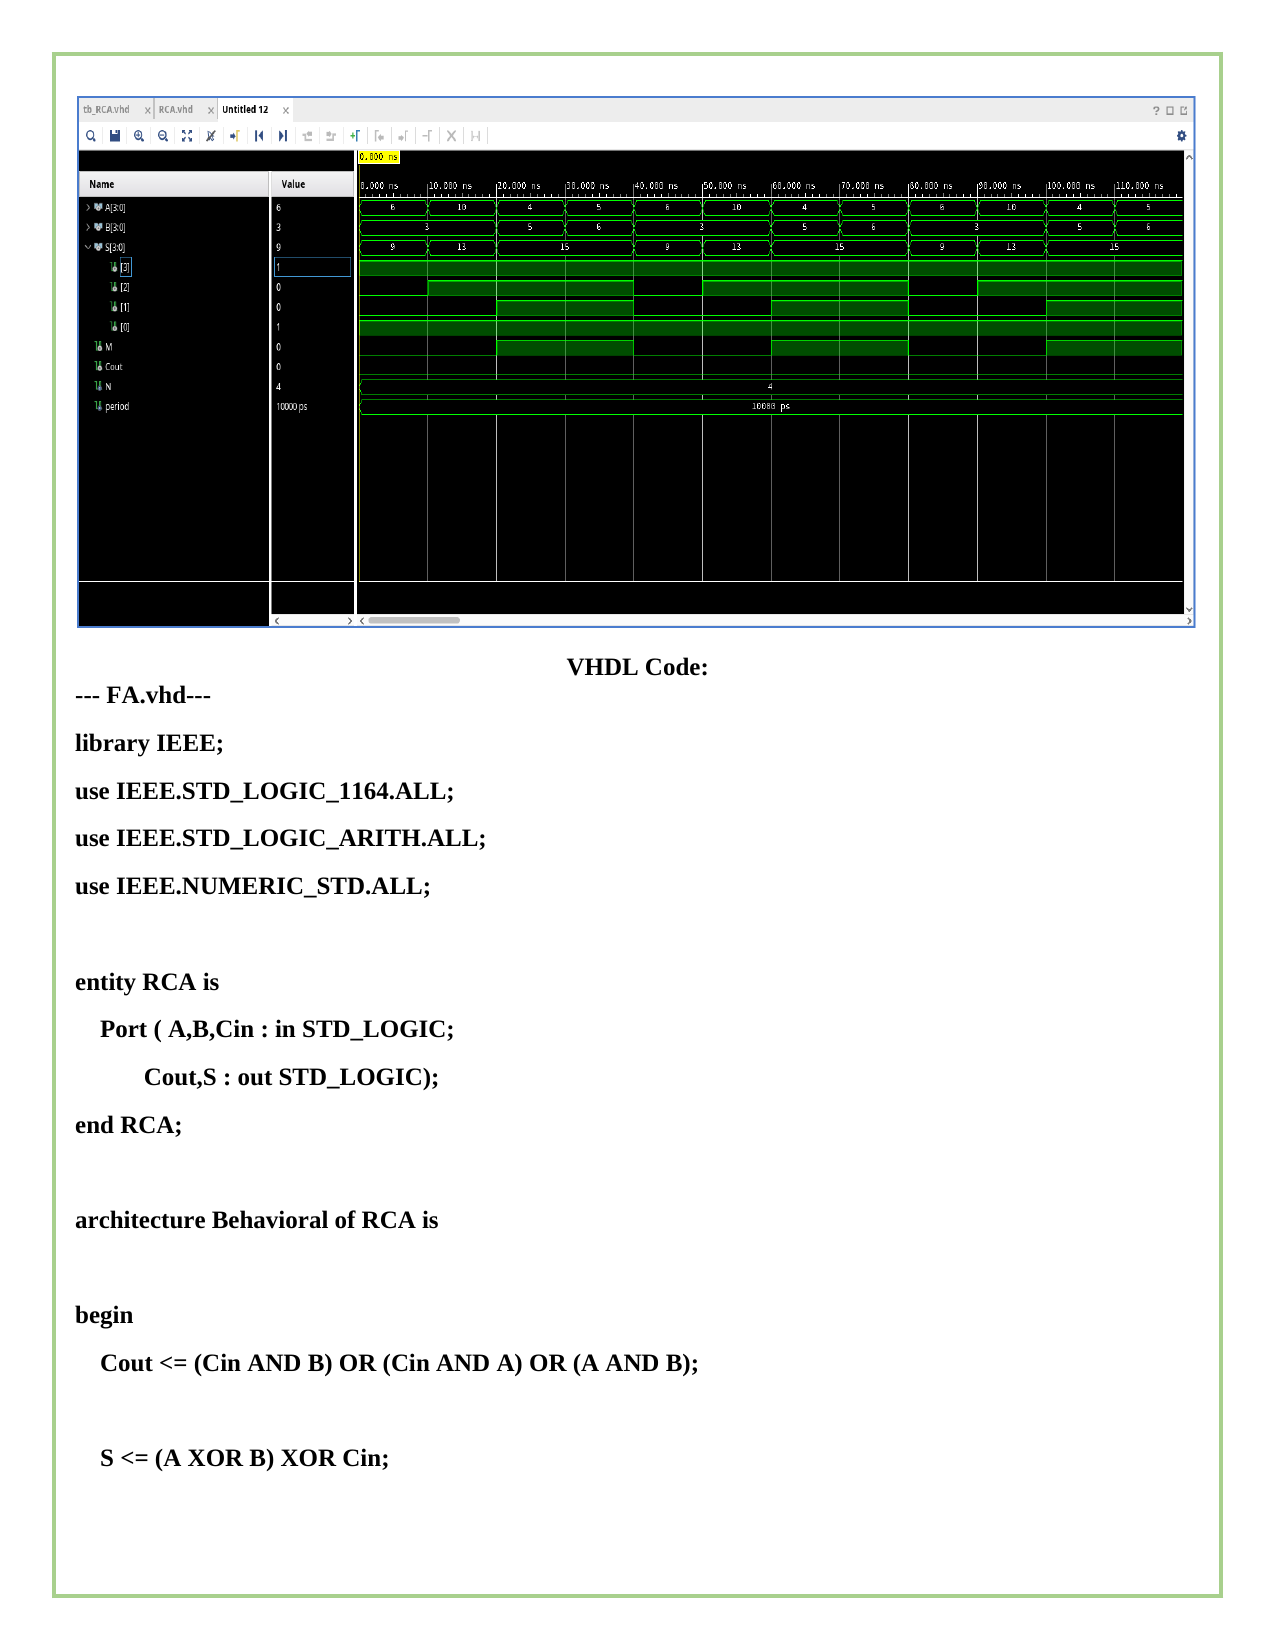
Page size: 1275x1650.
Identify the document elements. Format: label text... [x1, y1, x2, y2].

picture [75, 93, 1202, 633]
text begin [75, 1301, 1200, 1329]
text VHDL Code: [75, 652, 1200, 680]
text --- FA.vhd--- [75, 680, 1200, 709]
text Port ( A,B,Cin : in STD_LOGIC; [75, 1014, 1200, 1043]
text use IEEE.STD_LOGIC_1164.ALL; [75, 776, 1200, 804]
text use IEEE.STD_LOGIC_ARITH.ALL; [75, 823, 1200, 852]
text entity RCA is [75, 967, 1200, 995]
text Cout <= (Cin AND B) OR (Cin AND A) OR (A AND B); [75, 1348, 1200, 1377]
text end RCA; [75, 1110, 1200, 1138]
text architecture Behavioral of RCA is [75, 1205, 1200, 1234]
text S <= (A XOR B) XOR Cin; [75, 1443, 1200, 1472]
text use IEEE.NUMERIC_STD.ALL; [75, 871, 1200, 900]
text Cout,S : out STD_LOGIC); [75, 1062, 1200, 1091]
text library IEEE; [75, 728, 1200, 757]
